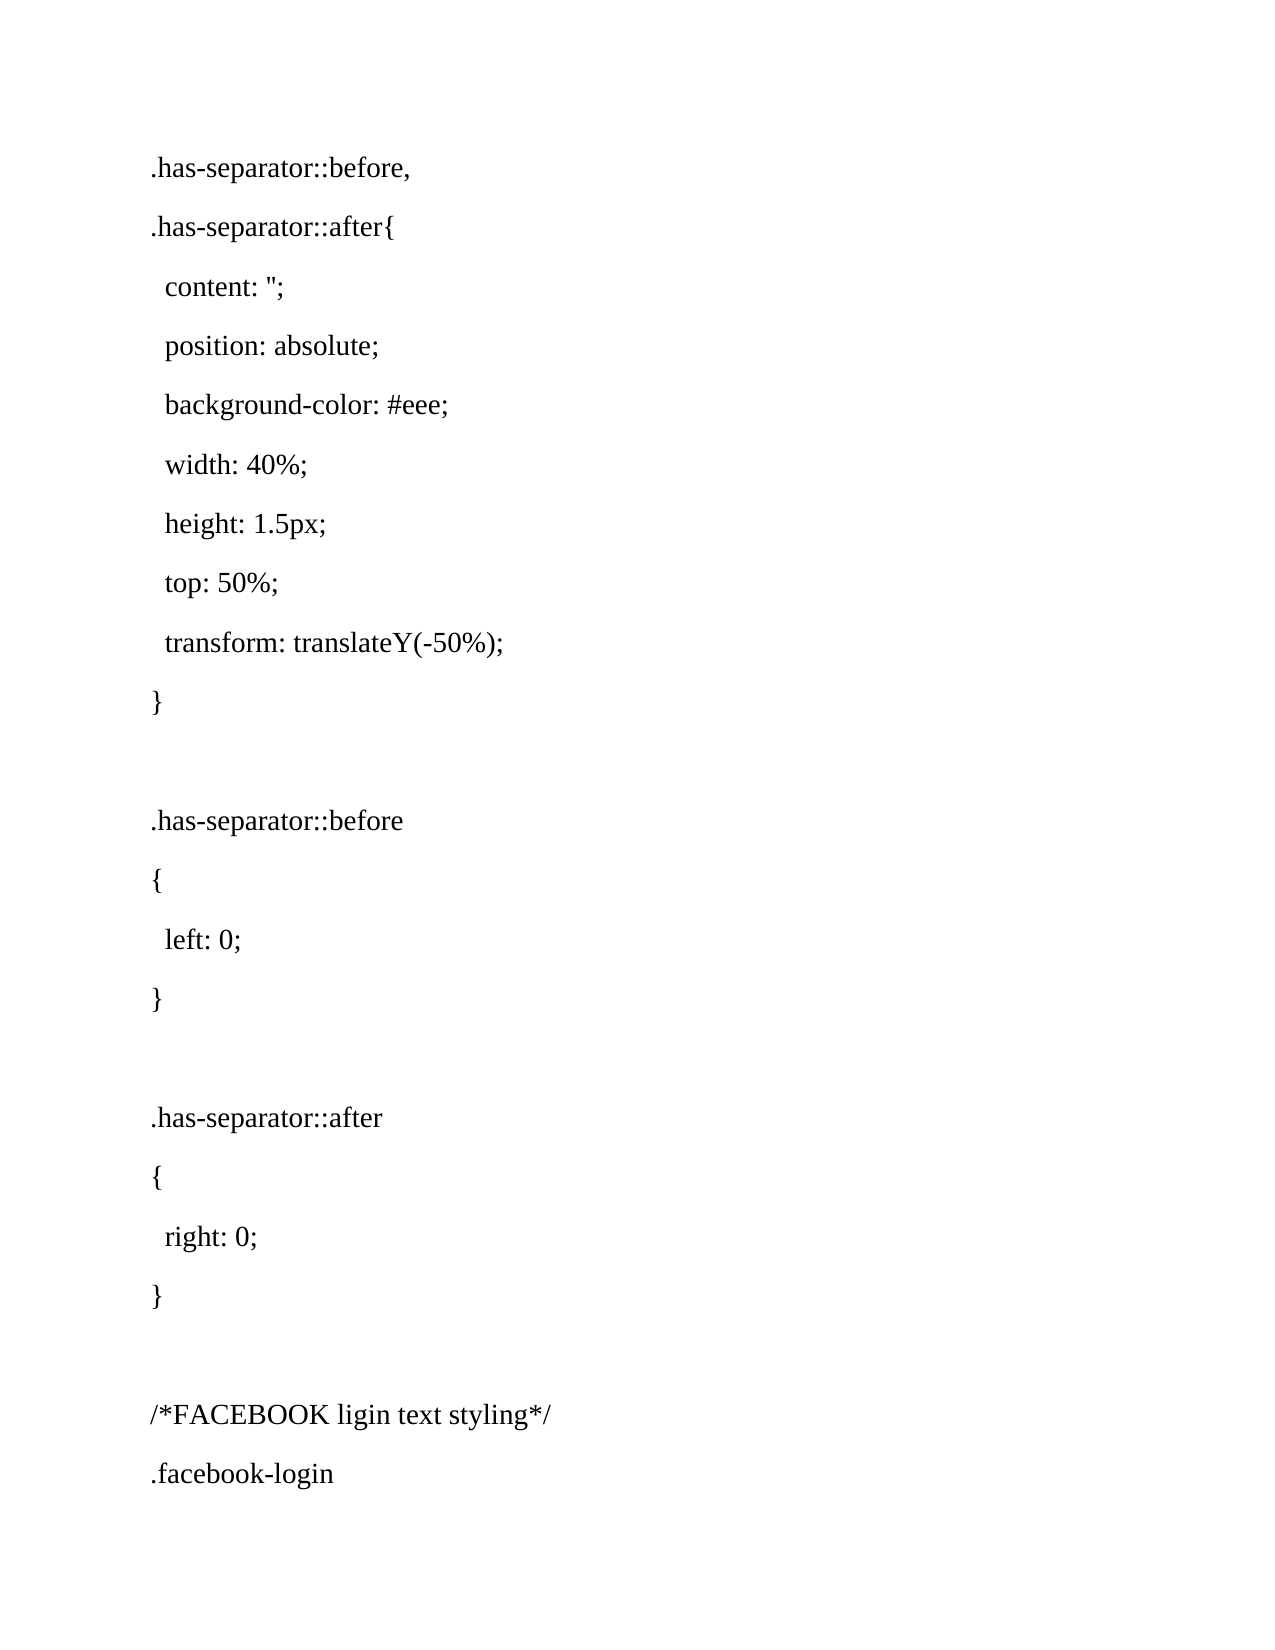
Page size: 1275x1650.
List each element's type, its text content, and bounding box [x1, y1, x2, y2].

text left: 0; [150, 922, 1125, 955]
text background-color: #eee; [150, 387, 1125, 421]
text transform: translateY(-50%); [150, 625, 1125, 658]
text width: 40%; [150, 447, 1125, 480]
text } [150, 1278, 1125, 1312]
text .has-separator::after{ [150, 209, 1125, 243]
text position: absolute; [150, 328, 1125, 362]
text .has-separator::after [150, 1100, 1125, 1133]
text .has-separator::before [150, 803, 1125, 837]
text top: 50%; [150, 566, 1125, 599]
text height: 1.5px; [150, 506, 1125, 540]
text .facebook-login [150, 1456, 1125, 1490]
text { [150, 1159, 1125, 1193]
text .has-separator::before, [150, 150, 1125, 183]
text /*FACEBOOK ligin text styling*/ [150, 1397, 1125, 1430]
text right: 0; [150, 1219, 1125, 1252]
text } [150, 981, 1125, 1015]
text } [150, 684, 1125, 718]
text { [150, 862, 1125, 896]
text content: ''; [150, 269, 1125, 302]
